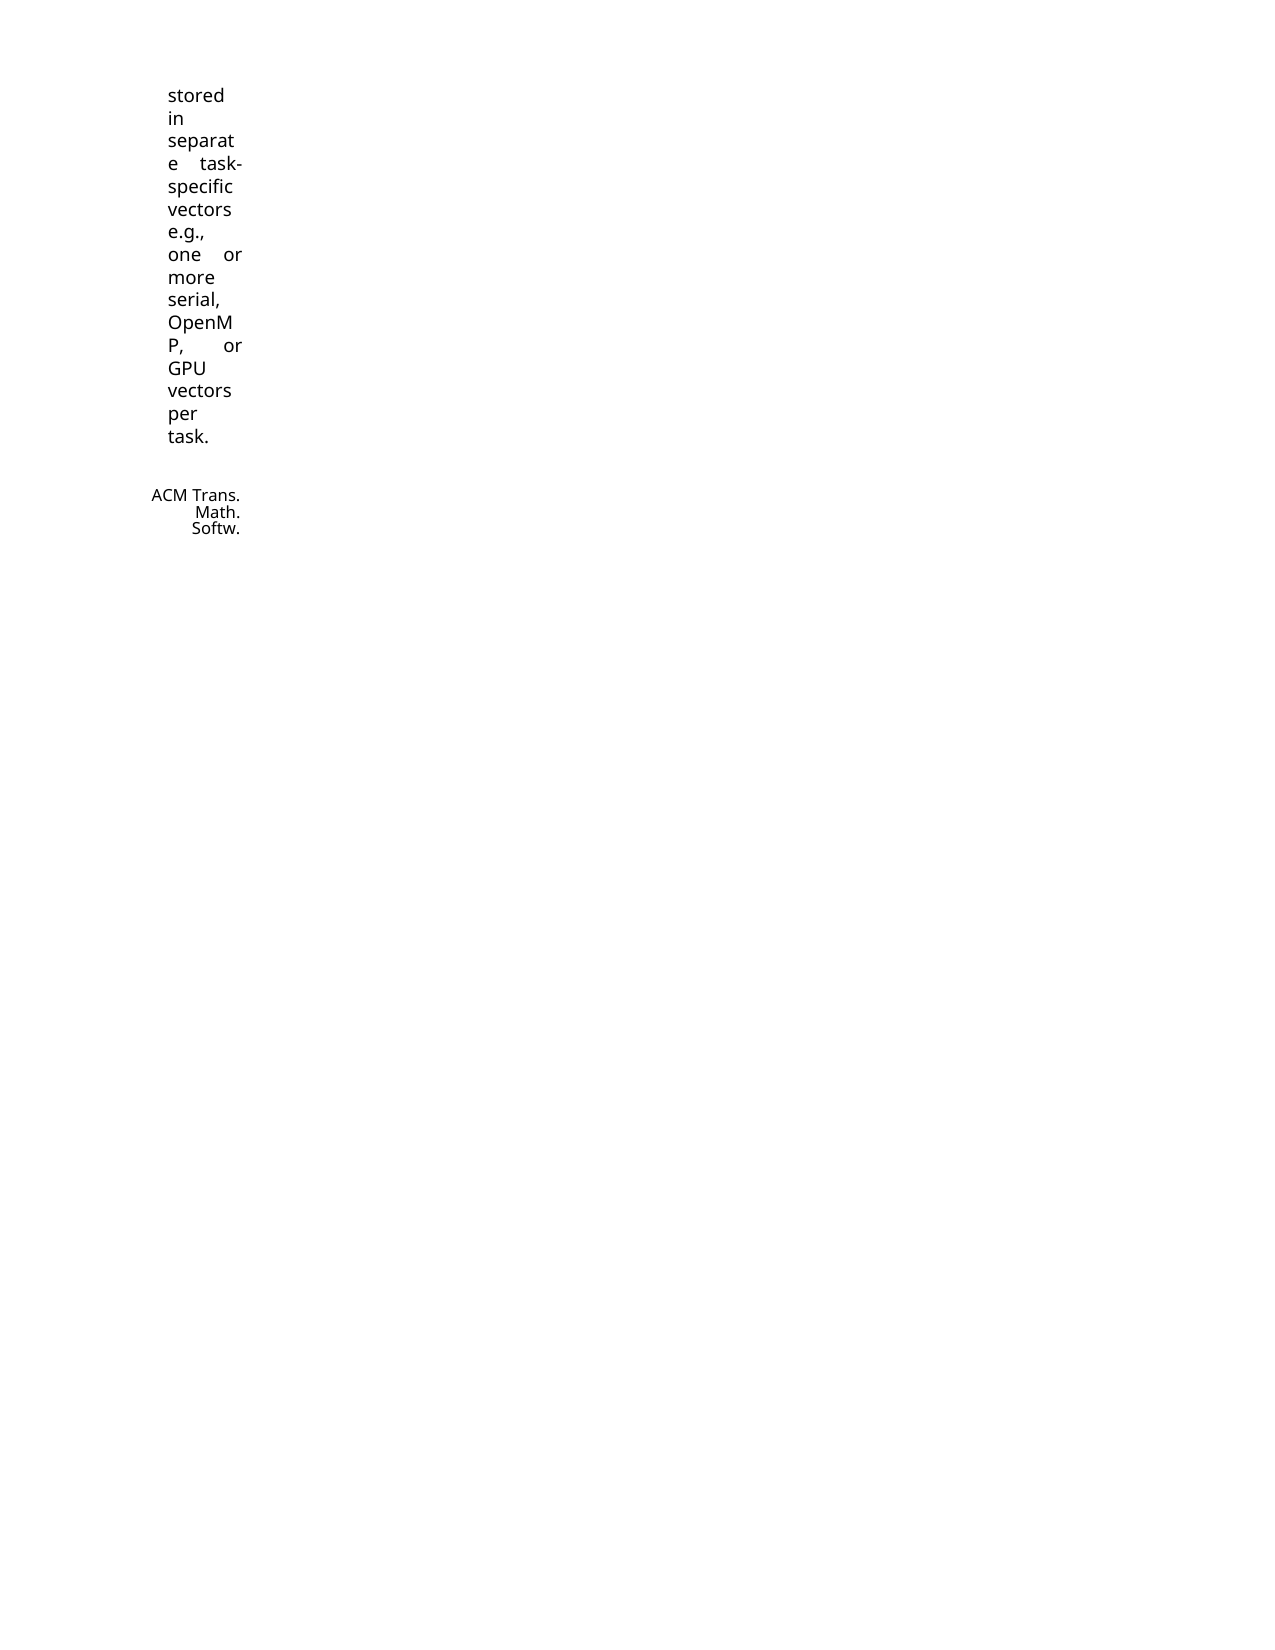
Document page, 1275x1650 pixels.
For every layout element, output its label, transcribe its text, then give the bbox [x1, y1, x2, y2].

text ACM Trans. Math. Softw. [150, 488, 240, 538]
